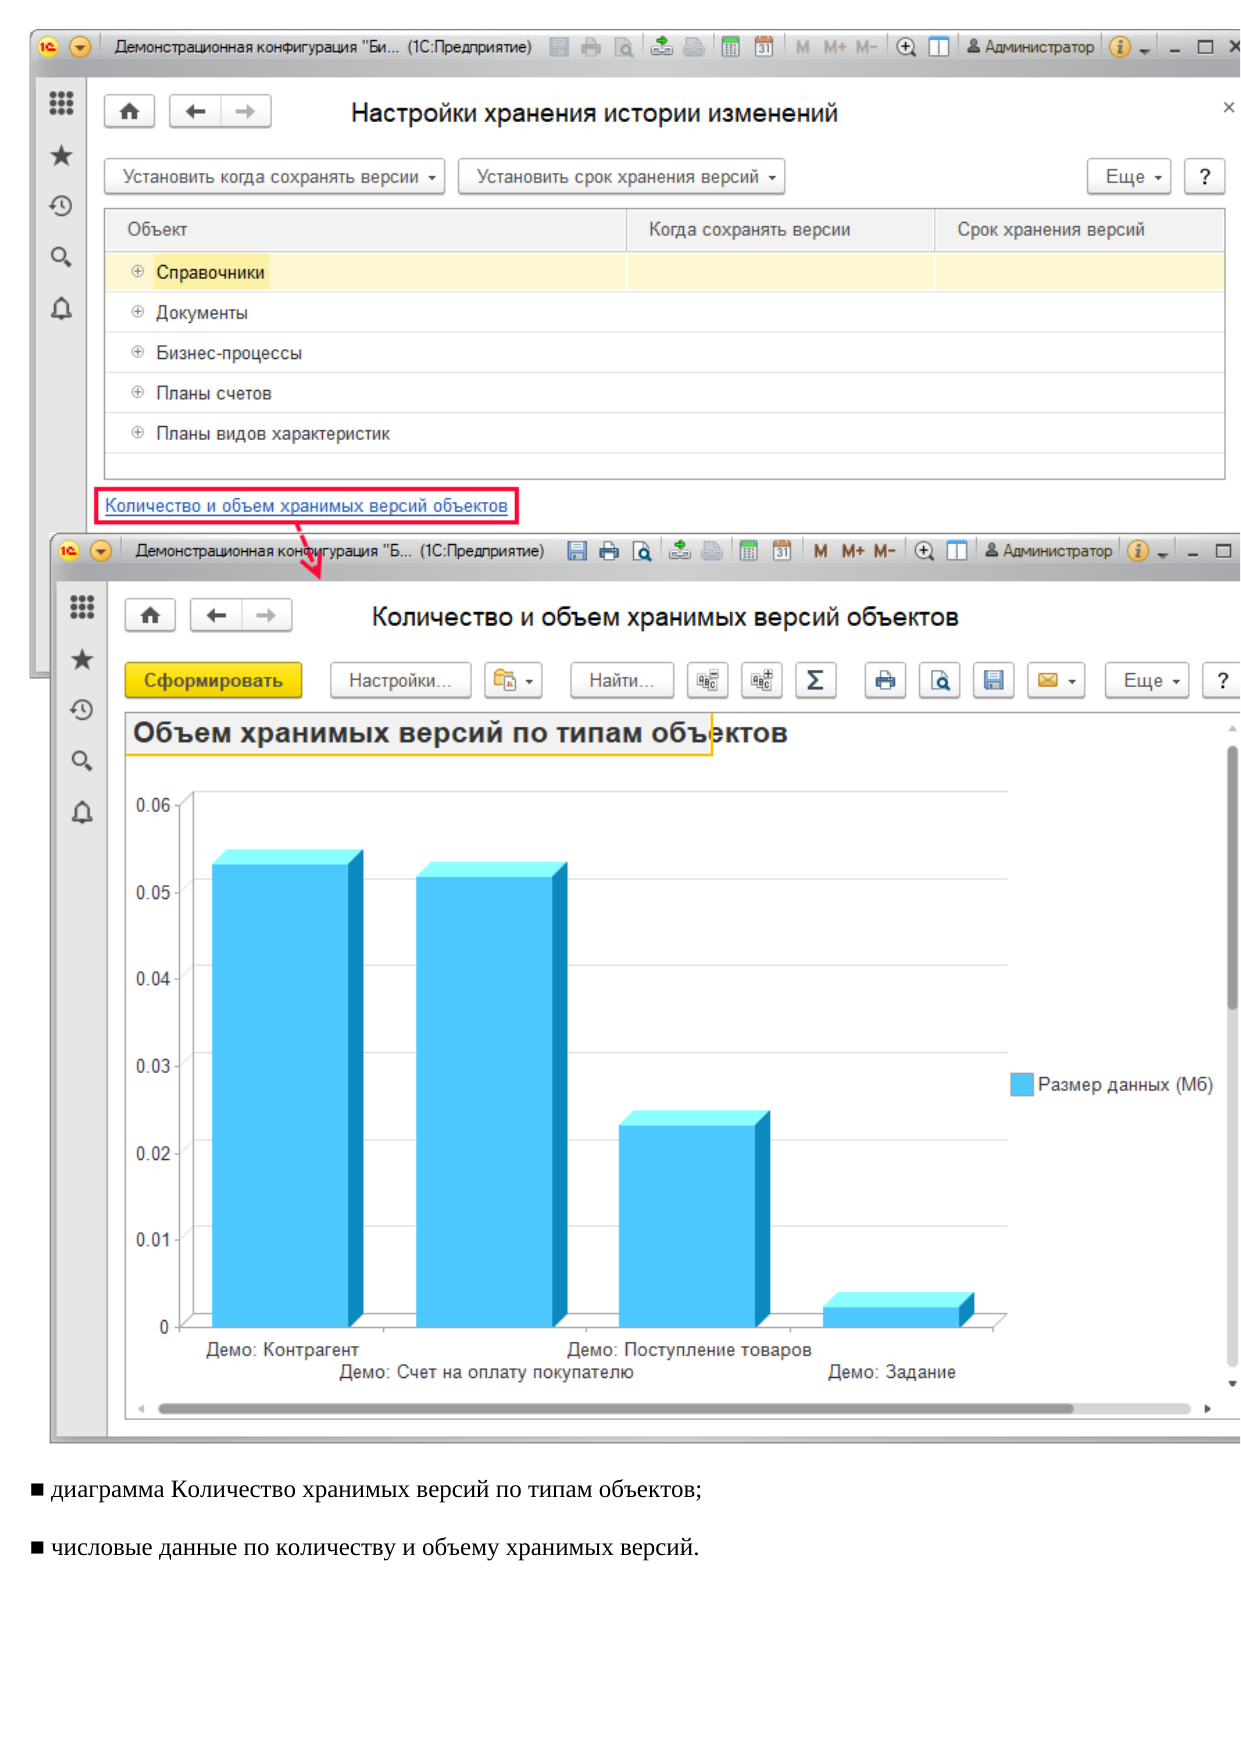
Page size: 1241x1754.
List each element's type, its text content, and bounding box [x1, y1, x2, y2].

text ■ числовые данные по количеству и объему хранимых версий. [29, 1532, 1211, 1561]
text ■ диаграмма Количество хранимых версий по типам объектов; [29, 1474, 1211, 1503]
picture [29, 29, 1241, 1445]
